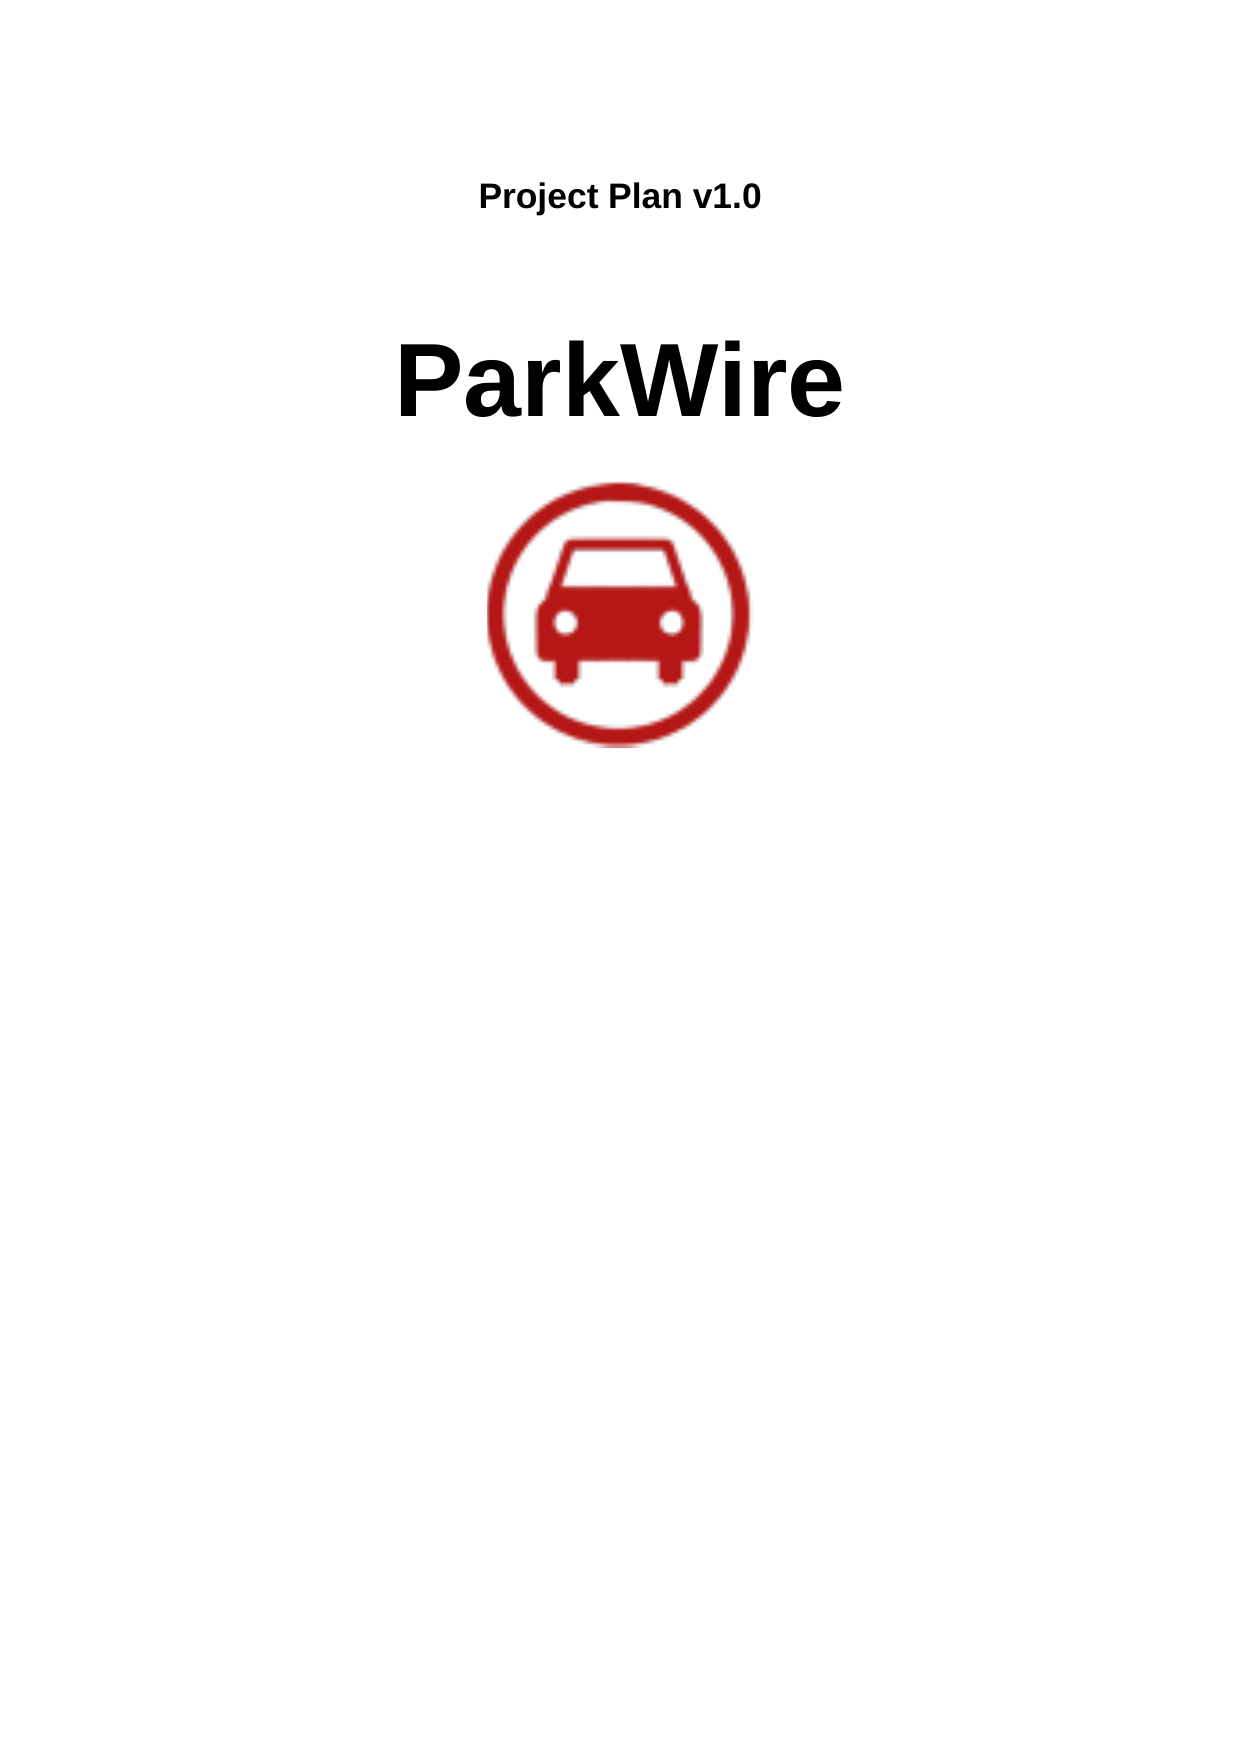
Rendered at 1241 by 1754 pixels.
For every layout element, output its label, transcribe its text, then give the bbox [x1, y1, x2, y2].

text Project Plan v1.0 [150, 175, 1090, 216]
picture [487, 481, 754, 748]
text ParkWire [150, 318, 1090, 438]
